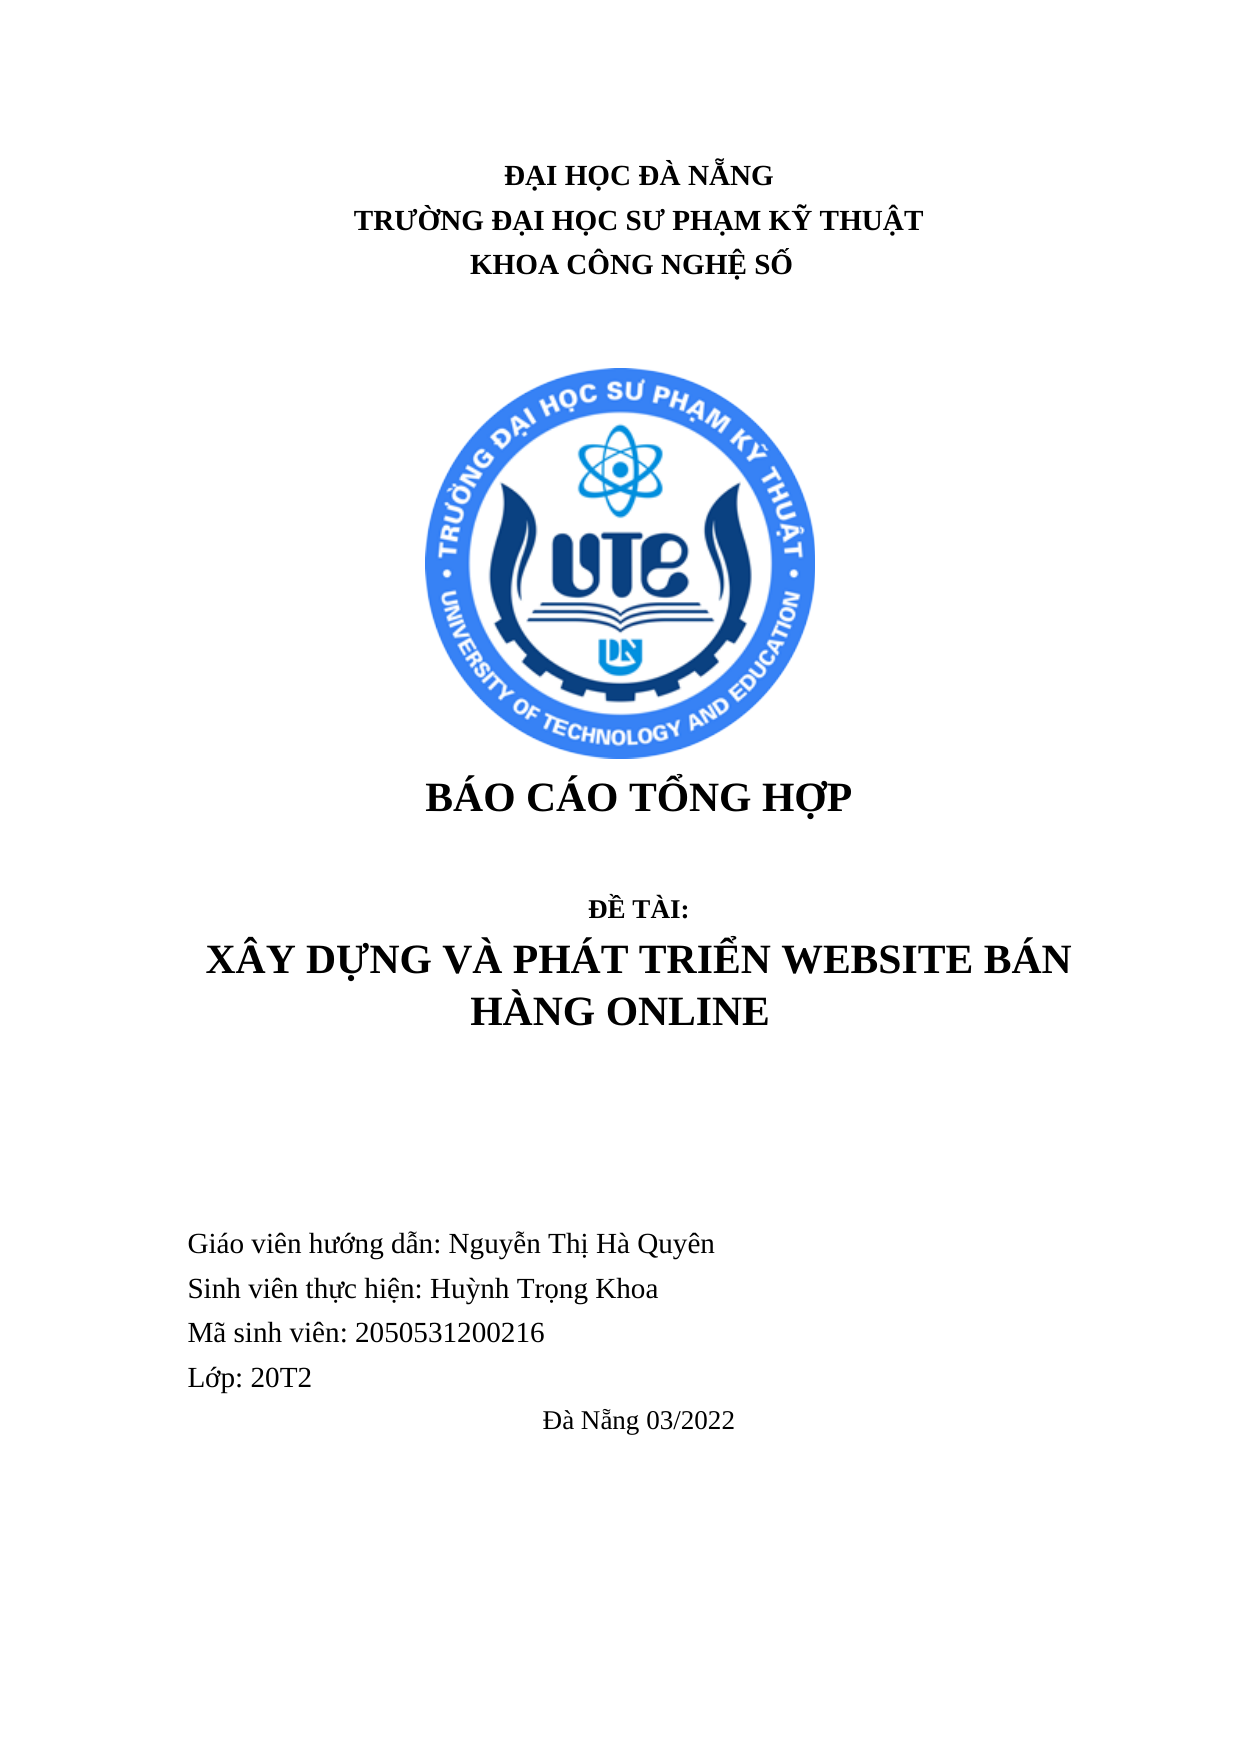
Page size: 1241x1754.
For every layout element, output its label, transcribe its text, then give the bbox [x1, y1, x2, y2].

text Giáo viên hướng dẫn: Nguyễn Thị Hà Quyên [150, 1226, 1090, 1260]
text KHOA CÔNG NGHỆ SỐ [150, 247, 1090, 281]
text Mã sinh viên: 2050531200216 [150, 1315, 1090, 1349]
text Sinh viên thực hiện: Huỳnh Trọng Khoa [150, 1271, 1090, 1304]
text Lớp: 20T2 [150, 1360, 1090, 1393]
text Đà Nẵng 03/2022 [150, 1404, 1090, 1435]
picture [425, 368, 815, 759]
text XÂY DỰNG VÀ PHÁT TRIỂN WEBSITE BÁN HÀNG ONLINE [150, 934, 1090, 1034]
text ĐỀ TÀI: [150, 893, 1090, 924]
text ĐẠI HỌC ĐÀ NẴNG [150, 158, 1090, 192]
text TRƯỜNG ĐẠI HỌC SƯ PHẠM KỸ THUẬT [150, 203, 1090, 236]
